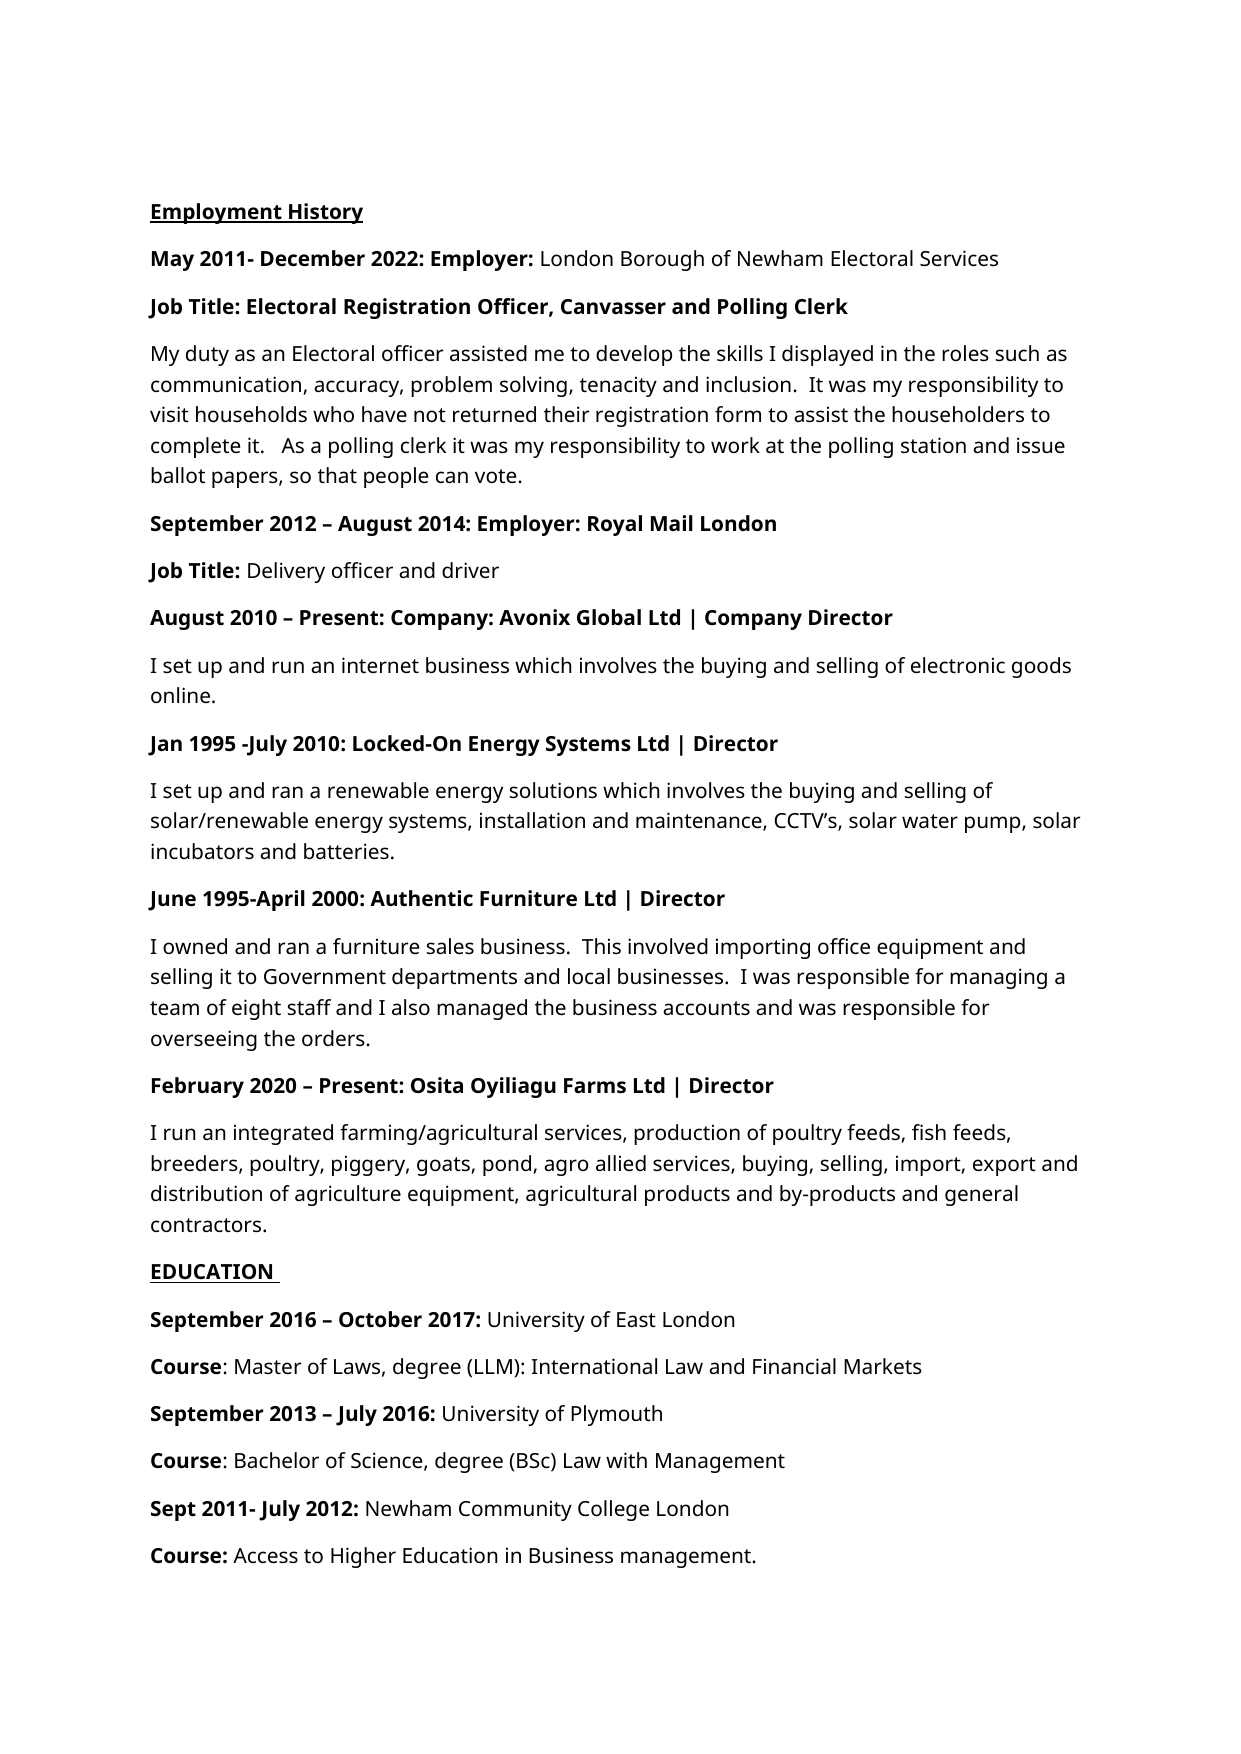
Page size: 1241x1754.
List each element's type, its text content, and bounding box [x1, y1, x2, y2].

text EDUCATION [150, 1257, 1090, 1286]
text My duty as an Electoral officer assisted me to develop the skills I displayed in the roles such as communication, accuracy, problem solving, tenacity and inclusion. It was my responsibility to visit households who have not returned their registration form to assist the householders to complete it. As a polling clerk it was my responsibility to work at the polling station and issue ballot papers, so that people can vote. [150, 339, 1090, 490]
text June 1995-April 2000: Authentic Furniture Ltd | Director [150, 884, 1090, 913]
text Job Title: Delivery officer and driver [150, 556, 1090, 585]
text I set up and ran a renewable energy solutions which involves the buying and selling of solar/renewable energy systems, installation and maintenance, CCTV’s, solar water pump, solar incubators and batteries. [150, 776, 1090, 866]
text Employment History [150, 197, 1090, 226]
text I set up and run an internet business which involves the buying and selling of electronic goods online. [150, 651, 1090, 710]
text September 2016 – October 2017: University of East London [150, 1305, 1090, 1333]
text Job Title: Electoral Registration Officer, Canvasser and Polling Clerk [150, 292, 1090, 320]
text I run an integrated farming/agricultural services, production of poultry feeds, fish feeds, breeders, poultry, piggery, goats, pond, agro allied services, buying, selling, import, export and distribution of agriculture equipment, agricultural products and by-products and general contractors. [150, 1118, 1090, 1239]
text Jan 1995 -July 2010: Locked-On Energy Systems Ltd | Director [150, 729, 1090, 757]
text Course: Bachelor of Science, degree (BSc) Law with Management [150, 1447, 1090, 1475]
text August 2010 – Present: Company: Avonix Global Ltd | Company Director [150, 603, 1090, 632]
text Sept 2011- July 2012: Newham Community College London [150, 1494, 1090, 1522]
text February 2020 – Present: Osita Oyiliagu Farms Ltd | Director [150, 1071, 1090, 1099]
text Course: Master of Laws, degree (LLM): International Law and Financial Markets [150, 1352, 1090, 1381]
text Course: Access to Higher Education in Business management. [150, 1541, 1090, 1570]
text I owned and ran a furniture sales business. This involved importing office equipment and selling it to Government departments and local businesses. I was responsible for managing a team of eight staff and I also managed the business accounts and was responsible for overseeing the orders. [150, 932, 1090, 1052]
text May 2011- December 2022: Employer: London Borough of Newham Electoral Services [150, 244, 1090, 273]
text September 2013 – July 2016: University of Plymouth [150, 1399, 1090, 1428]
text September 2012 – August 2014: Employer: Royal Mail London [150, 509, 1090, 537]
